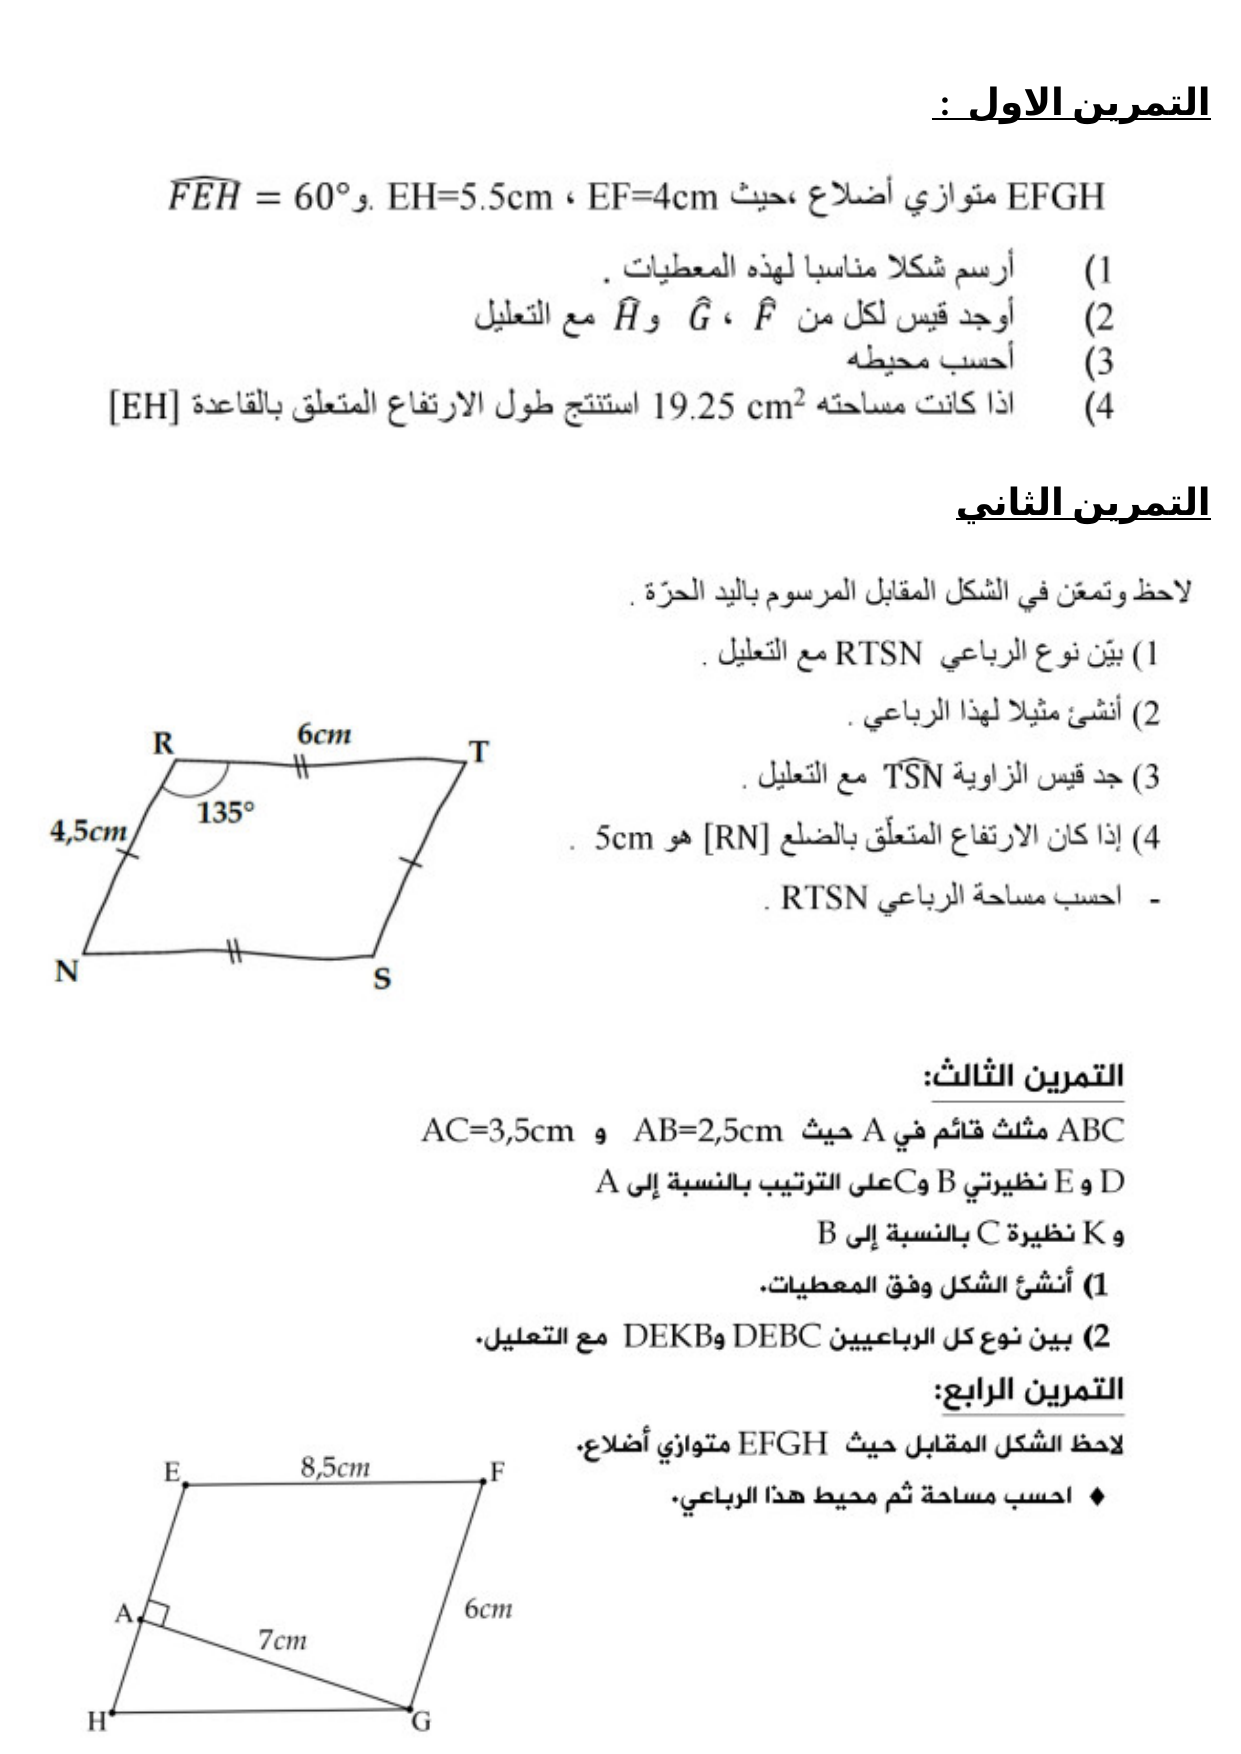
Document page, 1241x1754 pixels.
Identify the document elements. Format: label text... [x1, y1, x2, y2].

picture [37, 144, 1181, 476]
text التمرين الاول : [29, 78, 1211, 124]
picture [38, 558, 1197, 1024]
picture [37, 1050, 1141, 1754]
